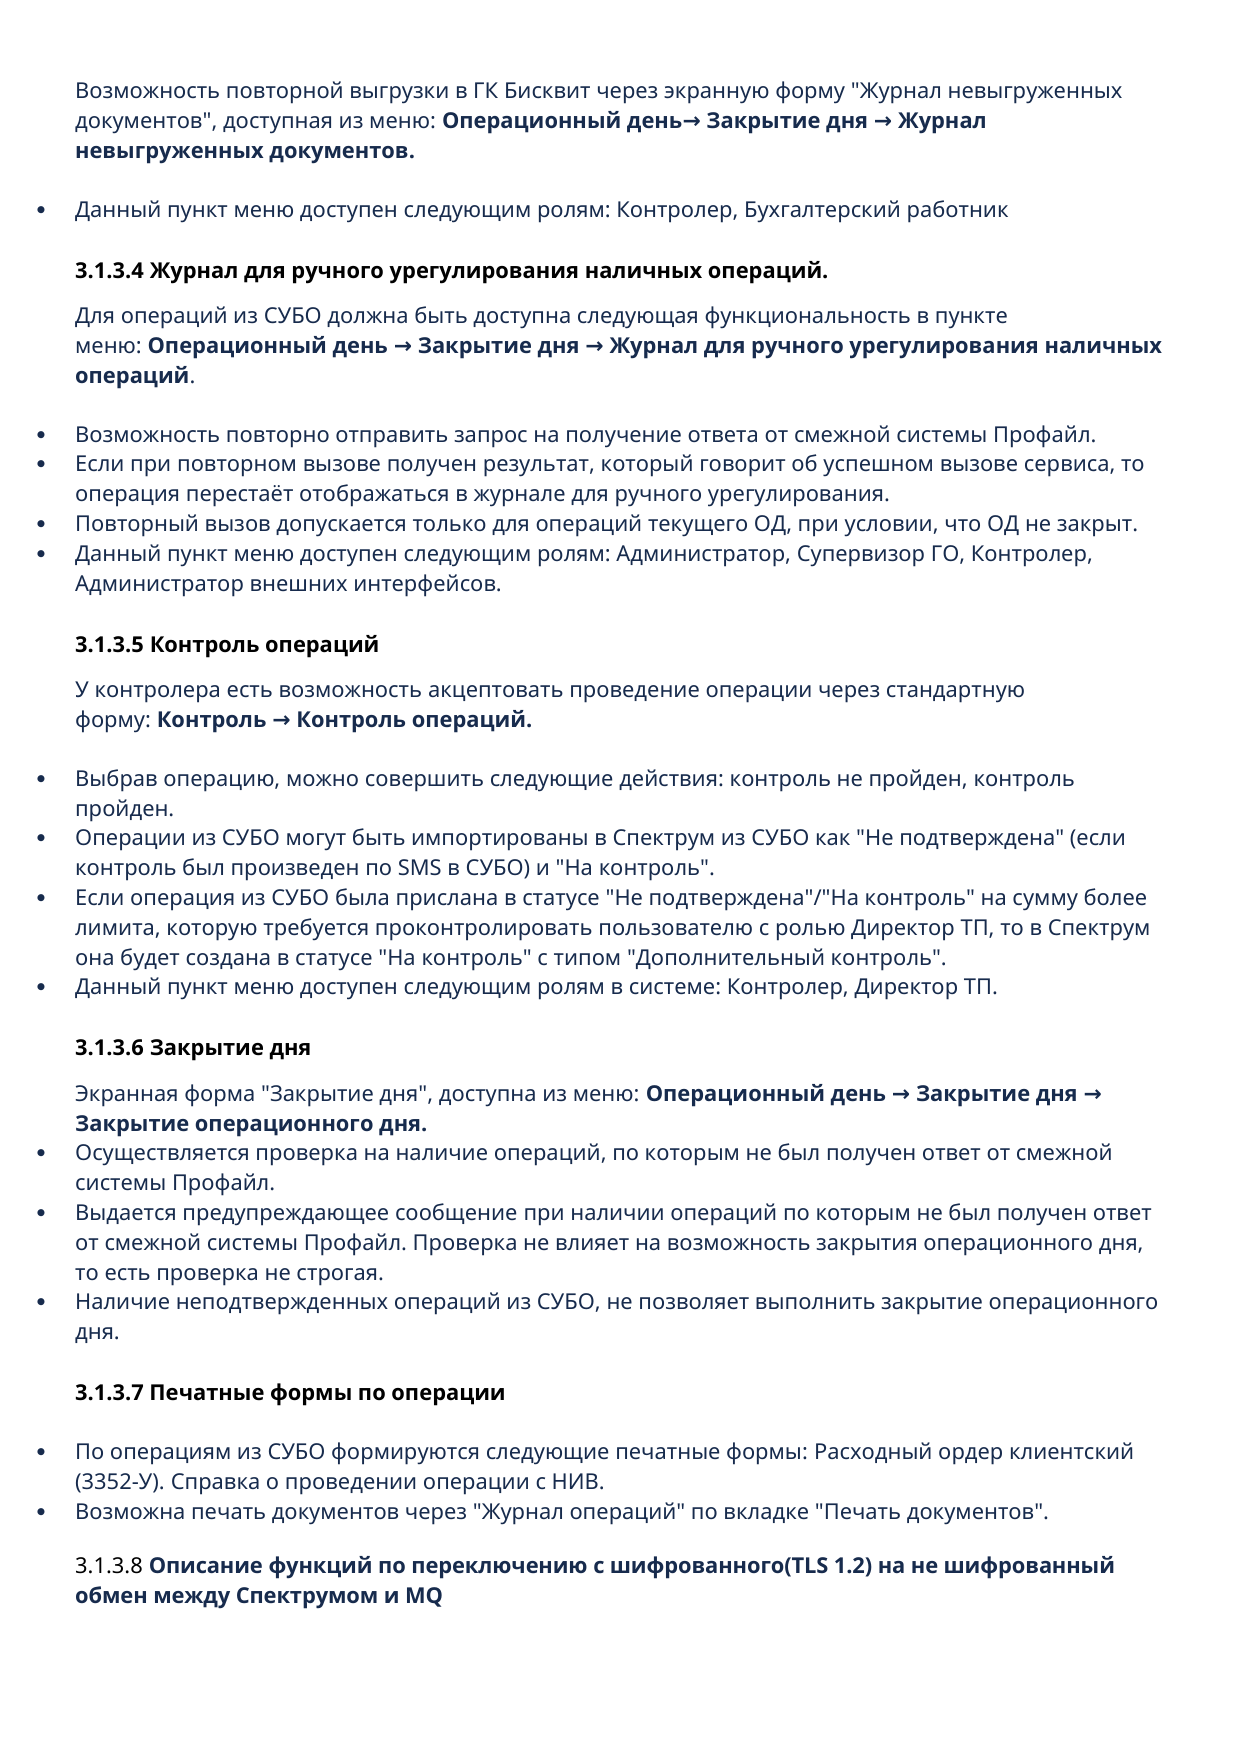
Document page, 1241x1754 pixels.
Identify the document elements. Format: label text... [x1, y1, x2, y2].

list Если при повторном вызове получен результат, который говорит об успешном вызове сервиса, то операция перестаёт отображаться в журнале для ручного урегулирования. [37, 448, 1165, 508]
text 3.1.3.6 Закрытие дня [75, 1032, 1165, 1062]
list Данный пункт меню доступен следующим ролям: Администратор, Супервизор ГО, Контролер, Администратор внешних интерфейсов. [37, 538, 1165, 597]
list Осуществляется проверка на наличие операций, по которым не был получен ответ от смежной системы Профайл. [37, 1137, 1165, 1197]
list Выбрав операцию, можно совершить следующие действия: контроль не пройден, контроль пройден. [37, 763, 1165, 822]
list Повторный вызов допускается только для операций текущего ОД, при условии, что ОД не закрыт. [37, 508, 1165, 538]
text Экранная форма "Закрытие дня", доступна из меню: Операционный день → Закрытие дня → Закрытие операционного дня. [75, 1078, 1165, 1137]
list Данный пункт меню доступен следующим ролям в системе: Контролер, Директор ТП. [37, 971, 1165, 1001]
list По операциям из СУБО формируются следующие печатные формы: Расходный ордер клиентский (3352-У). Справка о проведении операции с НИВ. [37, 1436, 1165, 1496]
list Если операция из СУБО была прислана в статусе "Не подтверждена"/"На контроль" на сумму более лимита, которую требуется проконтролировать пользователю с ролью Директор ТП, то в Спектрум она будет создана в статусе "На контроль" с типом "Дополнительный контроль". [37, 882, 1165, 971]
text 3.1.3.4 Журнал для ручного урегулирования наличных операций. [75, 254, 1165, 284]
text У контролера есть возможность акцептовать проведение операции через стандартную форму: Контроль → Контроль операций. [75, 674, 1165, 733]
list Данный пункт меню доступен следующим ролям: Контролер, Бухгалтерский работник [37, 193, 1165, 223]
text 3.1.3.7 Печатные формы по операции [75, 1377, 1165, 1407]
text 3.1.3.8 Описание функций по переключению с шифрованного(TLS 1.2) на не шифрованный обмен между Спектрумом и MQ [75, 1550, 1165, 1610]
list Возможна печать документов через "Журнал операций" по вкладке "Печать документов". [37, 1496, 1165, 1525]
text Для операций из СУБО должна быть доступна следующая функциональность в пункте меню: Операционный день → Закрытие дня → Журнал для ручного урегулирования наличных операций. [75, 300, 1165, 389]
list Выдается предупреждающее сообщение при наличии операций по которым не был получен ответ от смежной системы Профайл. Проверка не влияет на возможность закрытия операционного дня, то есть проверка не строгая. [37, 1197, 1165, 1286]
list Операции из СУБО могут быть импортированы в Спектрум из СУБО как "Не подтверждена" (если контроль был произведен по SMS в СУБО) и "На контроль". [37, 822, 1165, 882]
list Наличие неподтвержденных операций из СУБО, не позволяет выполнить закрытие операционного дня. [37, 1286, 1165, 1346]
text 3.1.3.5 Контроль операций [75, 628, 1165, 658]
list Возможность повторно отправить запрос на получение ответа от смежной системы Профайл. [37, 418, 1165, 448]
text Возможность повторной выгрузки в ГК Бисквит через экранную форму "Журнал невыгруженных документов", доступная из меню: Операционный день→ Закрытие дня → Журнал невыгруженных документов. [75, 75, 1165, 164]
